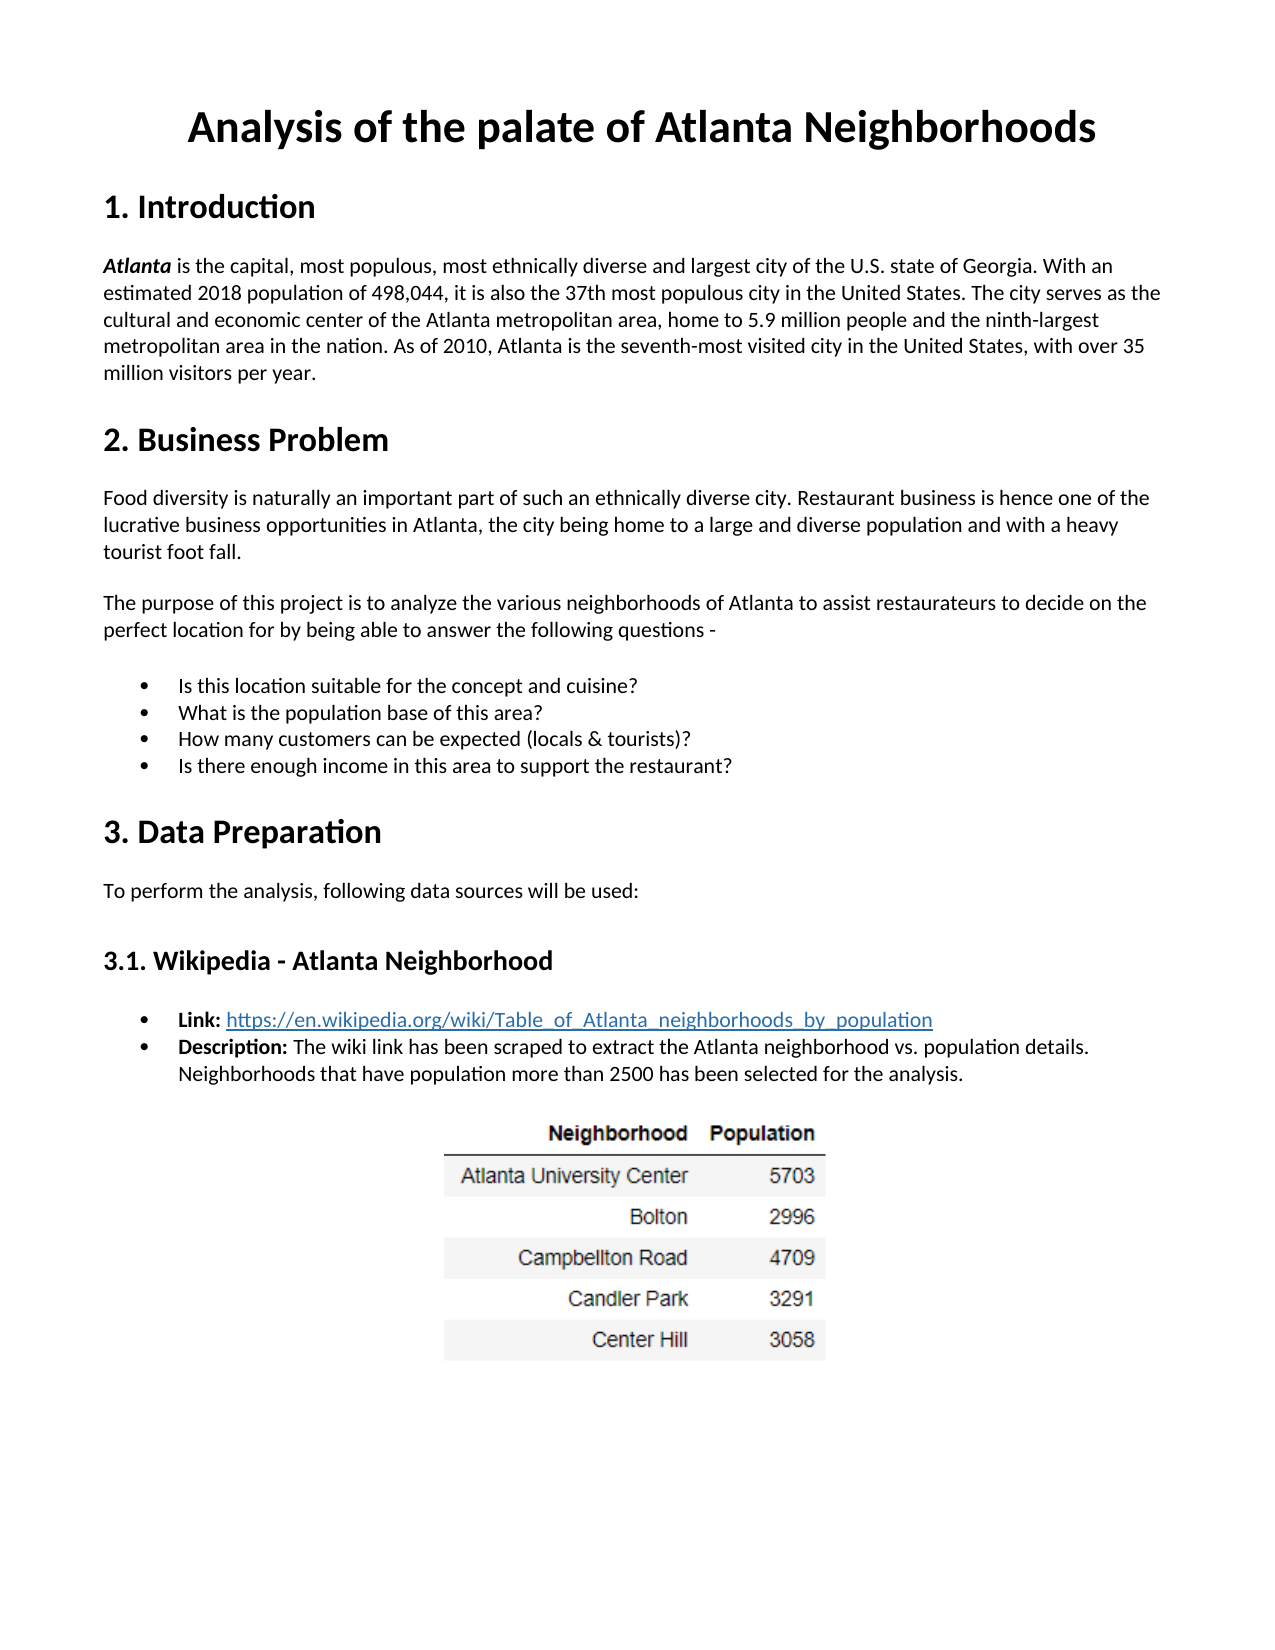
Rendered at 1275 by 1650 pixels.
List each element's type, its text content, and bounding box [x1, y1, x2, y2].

list Link: https://en.wikipedia.org/wiki/Table_of_Atlanta_neighborhoods_by_population [141, 1006, 1181, 1033]
subtitle 3. Data Preparation [103, 811, 1181, 852]
list Is there enough income in this area to support the restaurant? [141, 752, 1181, 779]
subtitle Analysis of the palate of Atlanta Neighborhoods [103, 98, 1181, 154]
text The purpose of this project is to analyze the various neighborhoods of Atlanta to assist restaurateurs to decide on the perfect location for by being able to answer the following questions - [103, 589, 1181, 643]
list Is this location suitable for the concept and cuisine? [141, 672, 1181, 699]
subtitle 2. Business Problem [103, 418, 1181, 459]
text Food diversity is naturally an important part of such an ethnically diverse city. Restaurant business is hence one of the lucrative business opportunities in Atlanta, the city being home to a large and diverse population and with a heavy tourist foot fall. [103, 484, 1181, 564]
list How many customers can be expected (locals & tourists)? [141, 725, 1181, 752]
subtitle 3.1. Wikipedia - Atlanta Neighborhood [103, 943, 1181, 977]
text Atlanta is the capital, most populous, most ethnically diverse and largest city of the U.S. state of Georgia. With an estimated 2018 population of 498,044, it is also the 37th most populous city in the United States. The city serves as the cultural and economic center of the Atlanta metropolitan area, home to 5.9 million people and the ninth-largest metropolitan area in the nation. As of 2010, Atlanta is the seventh-most visited city in the United States, with over 35 million visitors per year. [103, 252, 1181, 386]
list Description: The wiki link has been scraped to extract the Atlanta neighborhood vs. population details. Neighborhoods that have population more than 2500 has been selected for the analysis. [141, 1033, 1181, 1086]
picture [444, 1115, 841, 1370]
text To perform the analysis, following data sources will be used: [103, 877, 1181, 904]
subtitle 1. Introduction [103, 186, 1181, 227]
list What is the population base of this area? [141, 699, 1181, 725]
